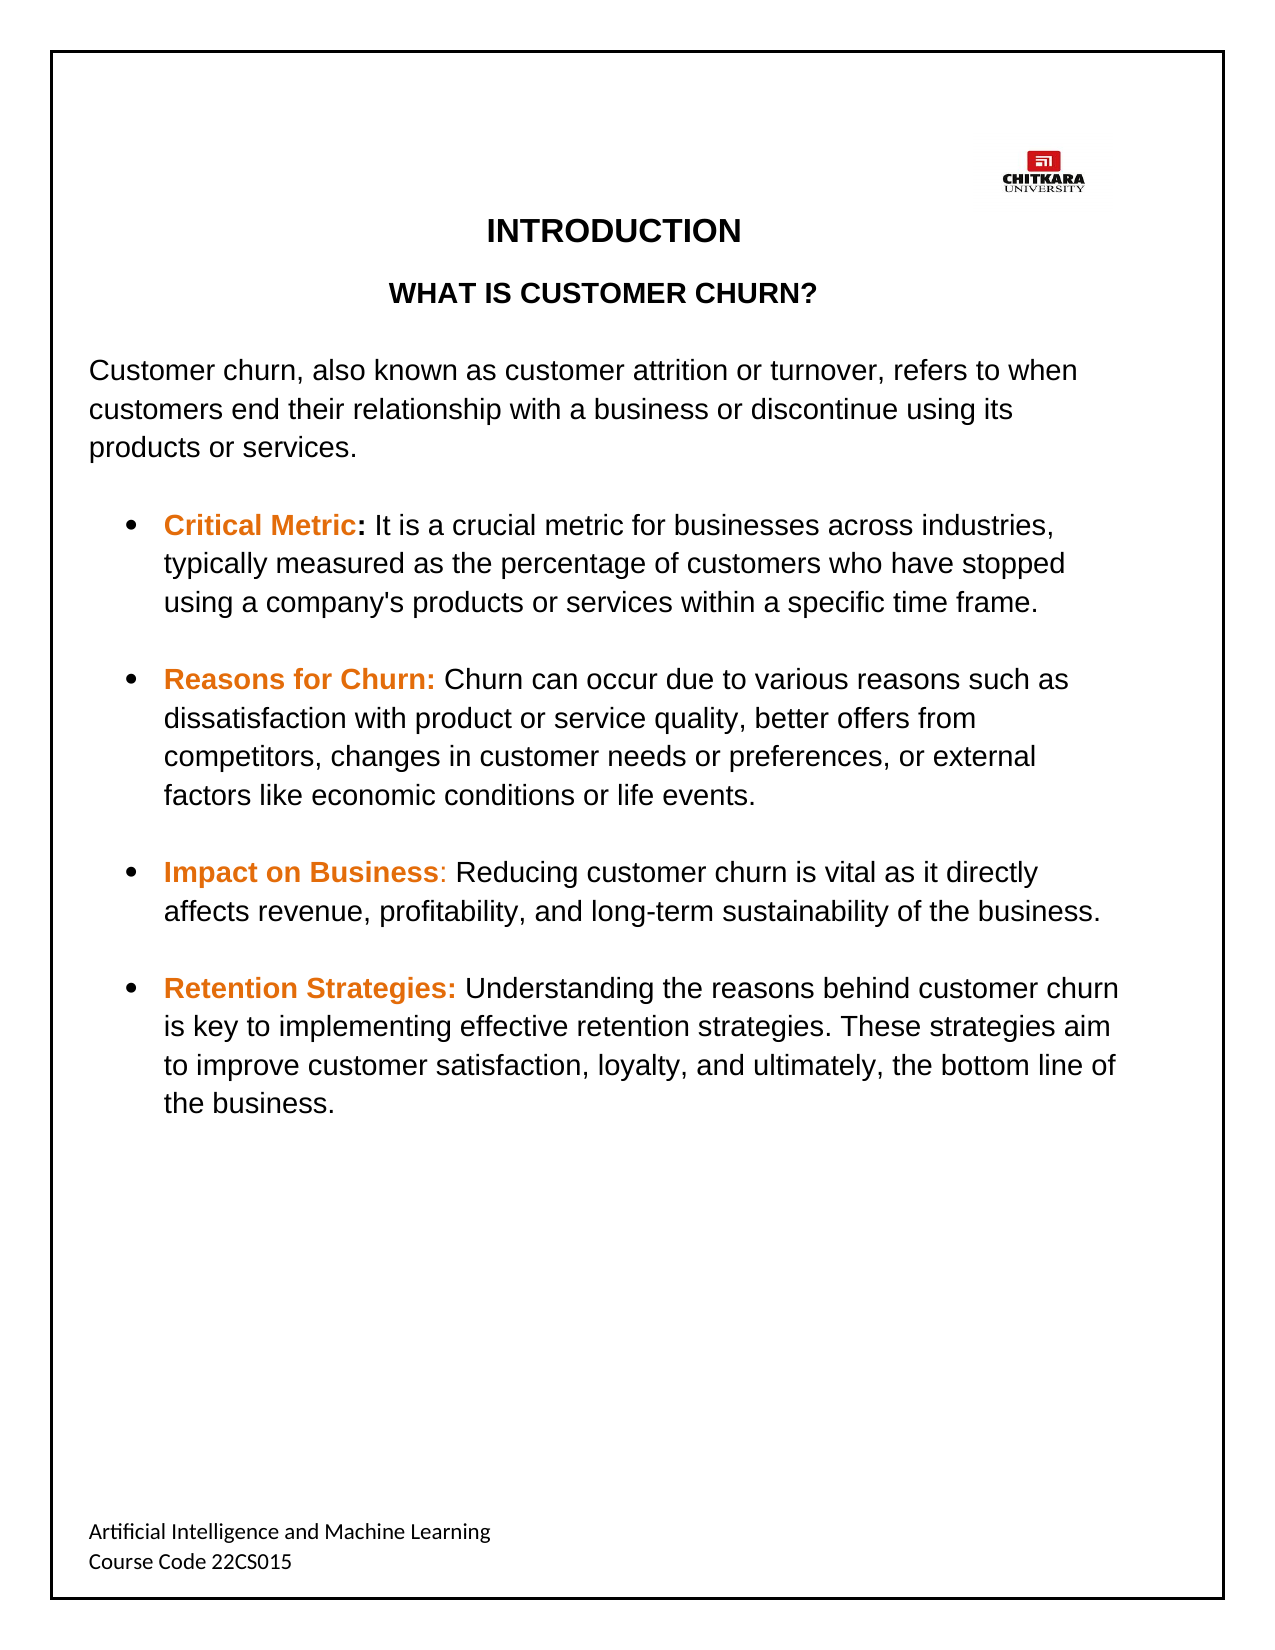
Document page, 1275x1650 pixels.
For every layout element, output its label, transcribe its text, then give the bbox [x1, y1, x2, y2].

list Retention Strategies: Understanding the reasons behind customer churn is key to implementing effective retention strategies. These strategies aim to improve customer satisfaction, loyalty, and ultimately, the bottom line of the business. [126, 971, 1125, 1120]
list Critical Metric: It is a crucial metric for businesses across industries, typically measured as the percentage of customers who have stopped using a company's products or services within a specific time frame. [126, 507, 1125, 618]
text Customer churn, also known as customer attrition or turnover, refers to when customers end their relationship with a business or discontinue using its products or services. [89, 353, 1125, 464]
text FIGURE TABLE INTRODUCTION [89, 211, 1125, 250]
list Reasons for Churn: Churn can occur due to various reasons such as dissatisfaction with product or service quality, better offers from competitors, changes in customer needs or preferences, or external factors like economic conditions or life events. [126, 662, 1125, 811]
list Impact on Business: Reducing customer churn is vital as it directly affects revenue, profitability, and long-term sustainability of the business. [126, 855, 1125, 927]
picture [973, 131, 1114, 212]
text WHAT IS CUSTOMER CHURN? [89, 276, 1125, 310]
